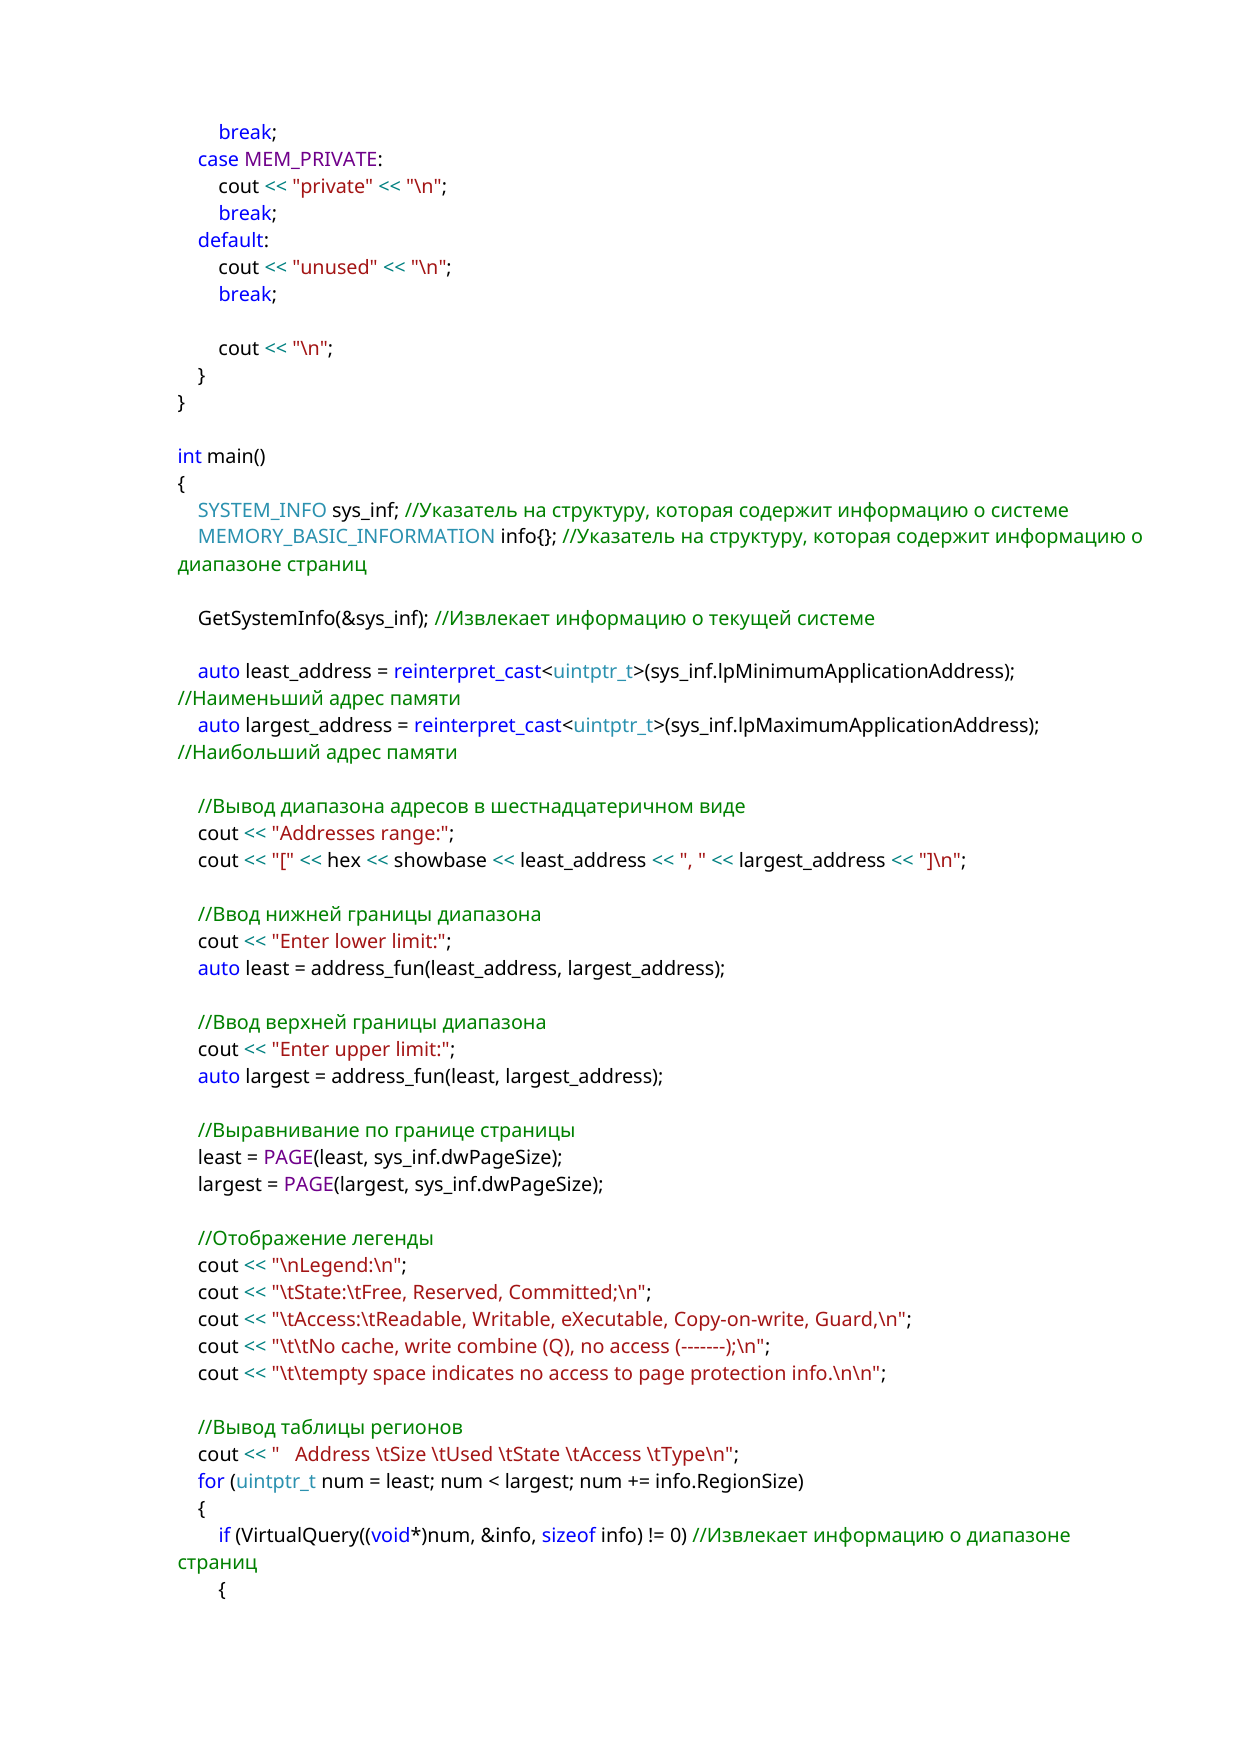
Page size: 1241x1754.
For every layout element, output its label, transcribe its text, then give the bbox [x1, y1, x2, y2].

text break; [177, 118, 1152, 145]
text break; [177, 199, 1152, 226]
text cout << "Enter lower limit:"; [177, 927, 1152, 954]
text default: [177, 226, 1152, 253]
text MEMORY_BASIC_INFORMATION info{}; //Указатель на структуру, которая содержит информацию о диапазоне страниц [177, 523, 1152, 577]
text largest = PAGE(largest, sys_inf.dwPageSize); [177, 1170, 1152, 1197]
text //Выравнивание по границе страницы [177, 1116, 1152, 1143]
text cout << "\n"; [177, 334, 1152, 361]
text cout << "\t\tNo cache, write combine (Q), no access (-------);\n"; [177, 1332, 1152, 1359]
text { [177, 1494, 1152, 1521]
text cout << "[" << hex << showbase << least_address << ", " << largest_address << "]\n"; [177, 847, 1152, 873]
text cout << "\tState:\tFree, Reserved, Committed;\n"; [177, 1278, 1152, 1305]
text auto largest = address_fun(least, largest_address); [177, 1062, 1152, 1089]
text auto largest_address = reinterpret_cast<uintptr_t>(sys_inf.lpMaximumApplicationAddress); //Наибольший адрес памяти [177, 712, 1152, 766]
text cout << "private" << "\n"; [177, 172, 1152, 199]
text least = PAGE(least, sys_inf.dwPageSize); [177, 1143, 1152, 1170]
text cout << "\tAccess:\tReadable, Writable, eXecutable, Copy-on-write, Guard,\n"; [177, 1305, 1152, 1332]
text cout << " Address \tSize \tUsed \tState \tAccess \tType\n"; [177, 1440, 1152, 1467]
text SYSTEM_INFO sys_inf; //Указатель на структуру, которая содержит информацию о системе [177, 496, 1152, 523]
text { [177, 469, 1152, 496]
text cout << "Enter upper limit:"; [177, 1035, 1152, 1062]
text { [177, 1575, 1152, 1602]
text //Ввод верхней границы диапазона [177, 1008, 1152, 1035]
text //Отображение легенды [177, 1224, 1152, 1251]
text if (VirtualQuery((void*)num, &info, sizeof info) != 0) //Извлекает информацию о диапазоне страниц [177, 1521, 1152, 1575]
text for (uintptr_t num = least; num < largest; num += info.RegionSize) [177, 1467, 1152, 1494]
text cout << "\nLegend:\n"; [177, 1251, 1152, 1278]
text } [177, 361, 1152, 388]
text int main() [177, 442, 1152, 469]
text //Ввод нижней границы диапазона [177, 901, 1152, 927]
text case MEM_PRIVATE: [177, 145, 1152, 172]
text } [177, 388, 1152, 415]
text GetSystemInfo(&sys_inf); //Извлекает информацию о текущей системе [177, 604, 1152, 631]
text break; [177, 280, 1152, 307]
text auto least_address = reinterpret_cast<uintptr_t>(sys_inf.lpMinimumApplicationAddress); //Наименьший адрес памяти [177, 658, 1152, 712]
text //Вывод диапазона адресов в шестнадцатеричном виде [177, 793, 1152, 819]
text cout << "Addresses range:"; [177, 819, 1152, 847]
text cout << "unused" << "\n"; [177, 253, 1152, 280]
text cout << "\t\tempty space indicates no access to page protection info.\n\n"; [177, 1359, 1152, 1386]
text auto least = address_fun(least_address, largest_address); [177, 954, 1152, 981]
text //Вывод таблицы регионов [177, 1413, 1152, 1440]
